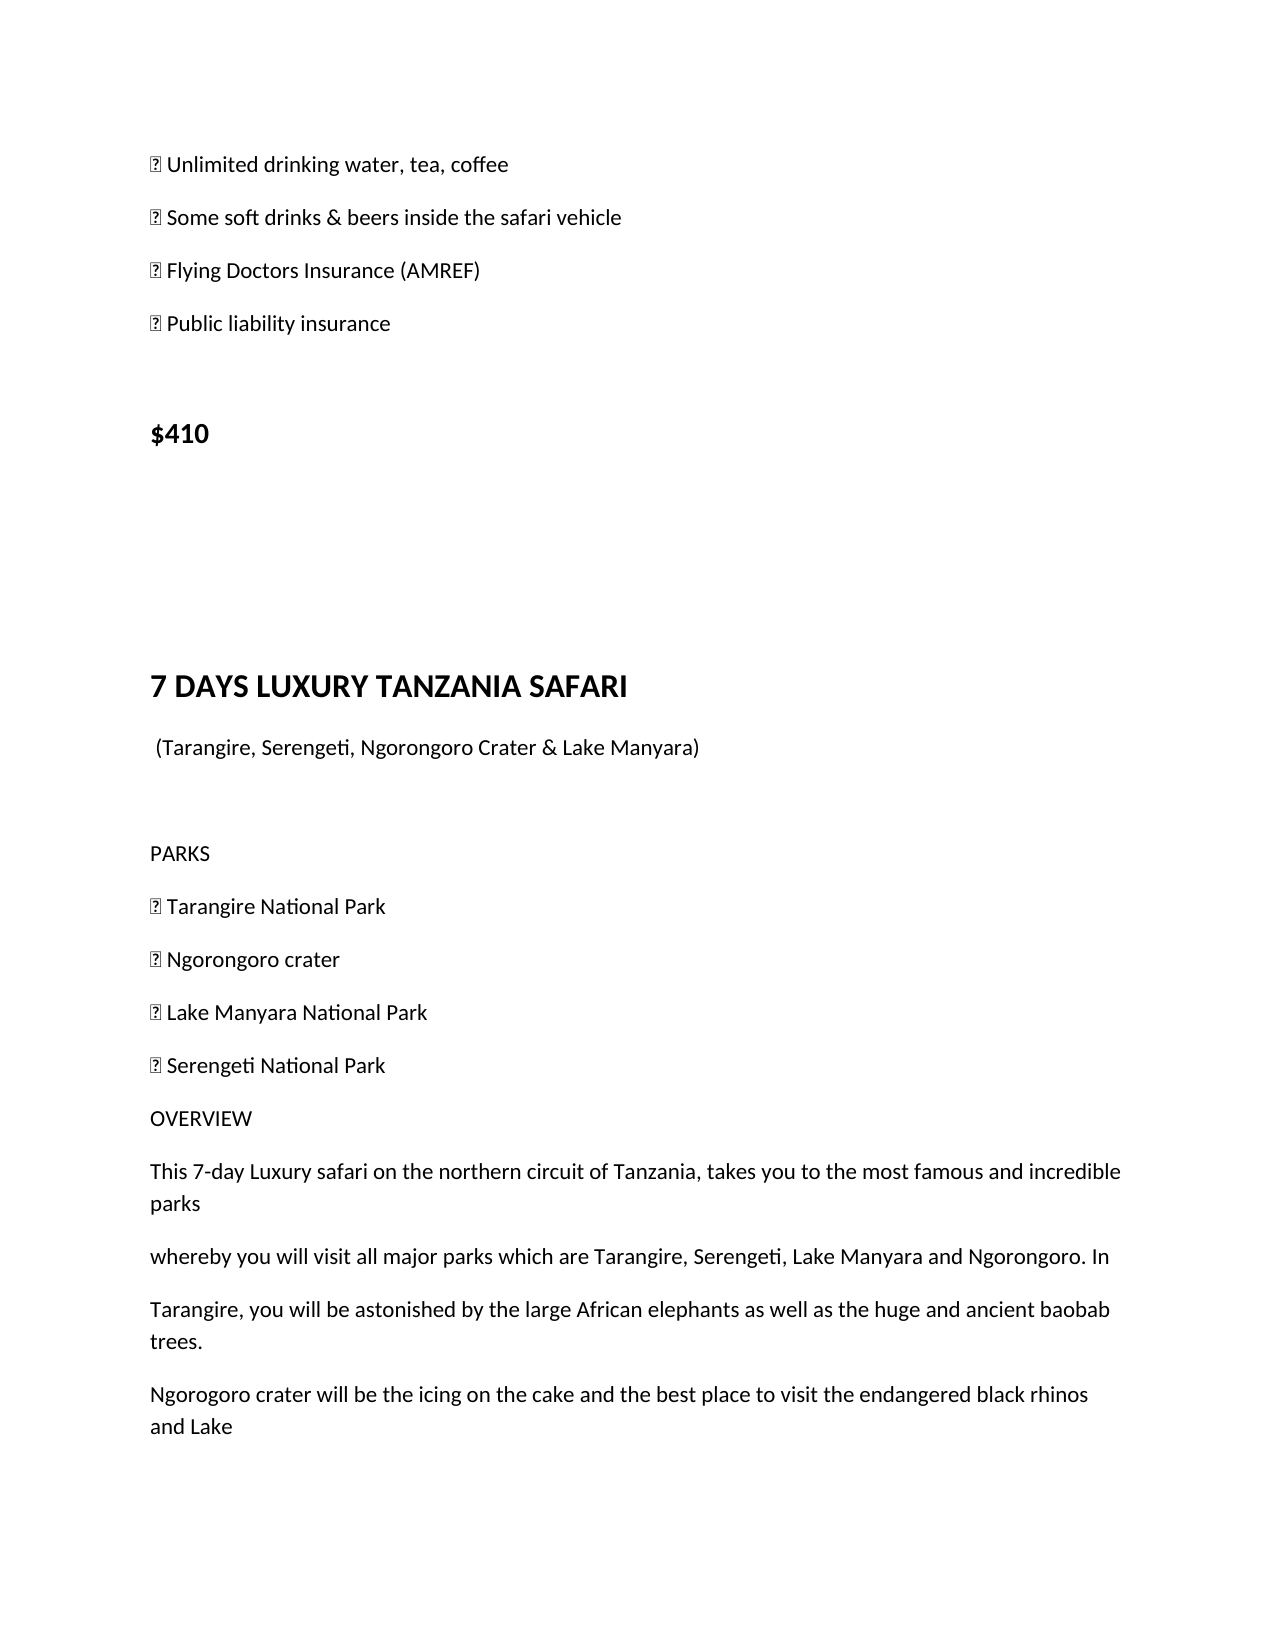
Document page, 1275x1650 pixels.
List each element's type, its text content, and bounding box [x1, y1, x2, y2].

text OVERVIEW [150, 1104, 1125, 1132]
text whereby you will visit all major parks which are Tarangire, Serengeti, Lake Manyara and Ngorongoro. In [150, 1242, 1125, 1270]
text  Flying Doctors Insurance (AMREF) [150, 256, 1125, 284]
text  Ngorongoro crater [150, 945, 1125, 973]
text Tarangire, you will be astonished by the large African elephants as well as the huge and ancient baobab trees. [150, 1295, 1125, 1355]
text  Some soft drinks & beers inside the safari vehicle [150, 203, 1125, 231]
text  Public liability insurance [150, 309, 1125, 337]
text (Tarangire, Serengeti, Ngorongoro Crater & Lake Manyara) [150, 733, 1125, 761]
text Ngorogoro crater will be the icing on the cake and the best place to visit the endangered black rhinos and Lake [150, 1380, 1125, 1441]
text  Serengeti National Park [150, 1051, 1125, 1079]
text $410 [150, 415, 1125, 451]
text  Unlimited drinking water, tea, coffee [150, 150, 1125, 178]
text  Lake Manyara National Park [150, 998, 1125, 1026]
text  Tarangire National Park [150, 892, 1125, 920]
text This 7-day Luxury safari on the northern circuit of Tanzania, takes you to the most famous and incredible parks [150, 1157, 1125, 1217]
text 7 DAYS LUXURY TANZANIA SAFARI [150, 665, 1125, 706]
text PARKS [150, 839, 1125, 867]
